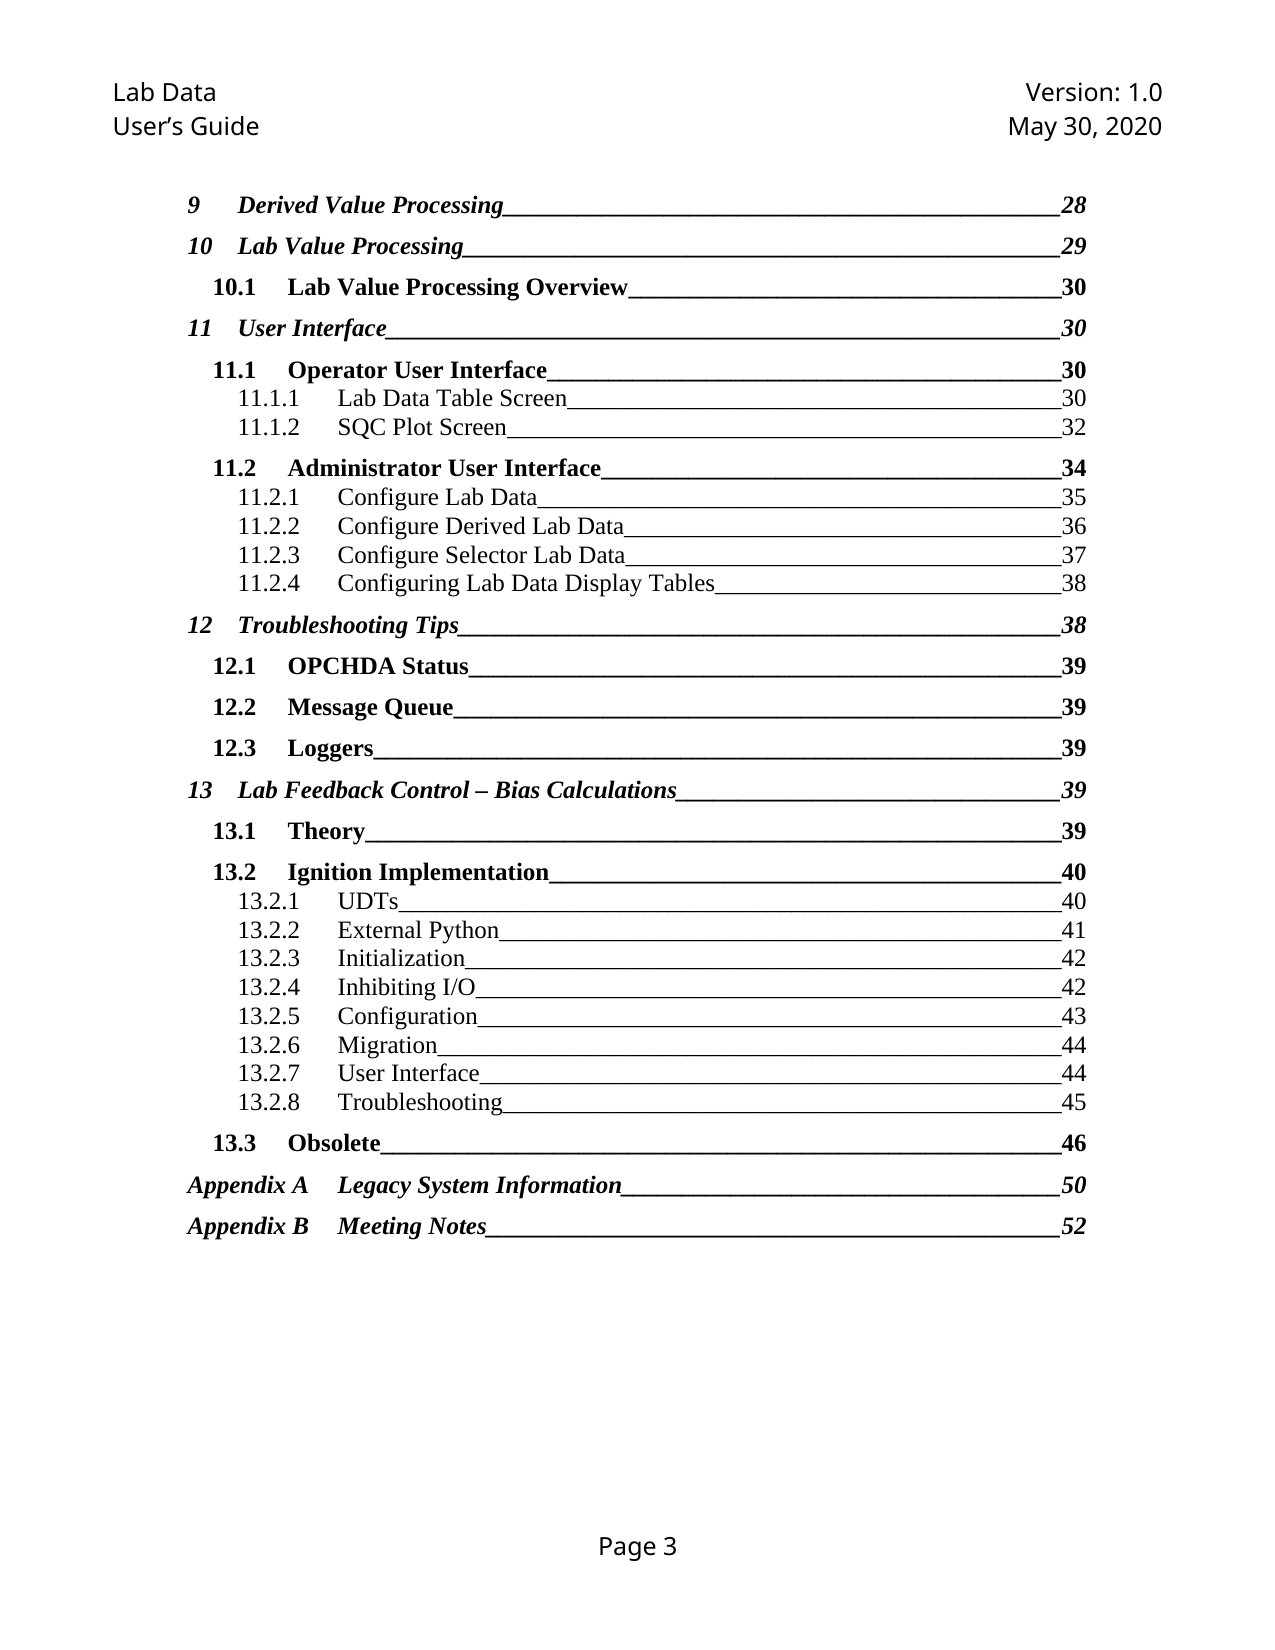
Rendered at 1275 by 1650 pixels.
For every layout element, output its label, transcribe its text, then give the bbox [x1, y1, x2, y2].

text 13.2.1 UDTs 40 [237, 886, 1087, 915]
text 11.2.4 Configuring Lab Data Display Tables 38 [237, 568, 1087, 597]
text 11 User Interface 30 [187, 313, 1087, 342]
text 13.2.7 User Interface 44 [237, 1058, 1087, 1087]
text 12.2 Message Queue 39 [212, 692, 1087, 721]
text 11.2.1 Configure Lab Data 35 [237, 482, 1087, 511]
text 13.2 Ignition Implementation 40 [212, 857, 1087, 886]
text 11.1.2 SQC Plot Screen 32 [237, 412, 1087, 441]
text 13.1 Theory 39 [212, 816, 1087, 845]
text Appendix B Meeting Notes 52 [187, 1211, 1087, 1240]
text 13.2.5 Configuration 43 [237, 1001, 1087, 1030]
text 11.1 Operator User Interface 30 [212, 355, 1087, 383]
text 11.2.3 Configure Selector Lab Data 37 [237, 540, 1087, 568]
text Appendix A Legacy System Information 50 [187, 1170, 1087, 1198]
text 12.1 OPCHDA Status 39 [212, 651, 1087, 680]
text 13.2.8 Troubleshooting 45 [237, 1087, 1087, 1116]
text 13.2.4 Inhibiting I/O 42 [237, 972, 1087, 1001]
text 13.2.6 Migration 44 [237, 1030, 1087, 1058]
text 9 Derived Value Processing 28 [187, 190, 1087, 218]
text 10.1 Lab Value Processing Overview 30 [212, 272, 1087, 301]
text 12.3 Loggers 39 [212, 733, 1087, 762]
text 11.2 Administrator User Interface 34 [212, 453, 1087, 482]
text 11.1.1 Lab Data Table Screen 30 [237, 383, 1087, 412]
text 13.2.2 External Python 41 [237, 915, 1087, 943]
text 13.2.3 Initialization 42 [237, 943, 1087, 972]
text 12 Troubleshooting Tips 38 [187, 610, 1087, 638]
text 13 Lab Feedback Control – Bias Calculations 39 [187, 775, 1087, 803]
text 13.3 Obsolete 46 [212, 1128, 1087, 1157]
text 10 Lab Value Processing 29 [187, 231, 1087, 260]
text 11.2.2 Configure Derived Lab Data 36 [237, 511, 1087, 540]
